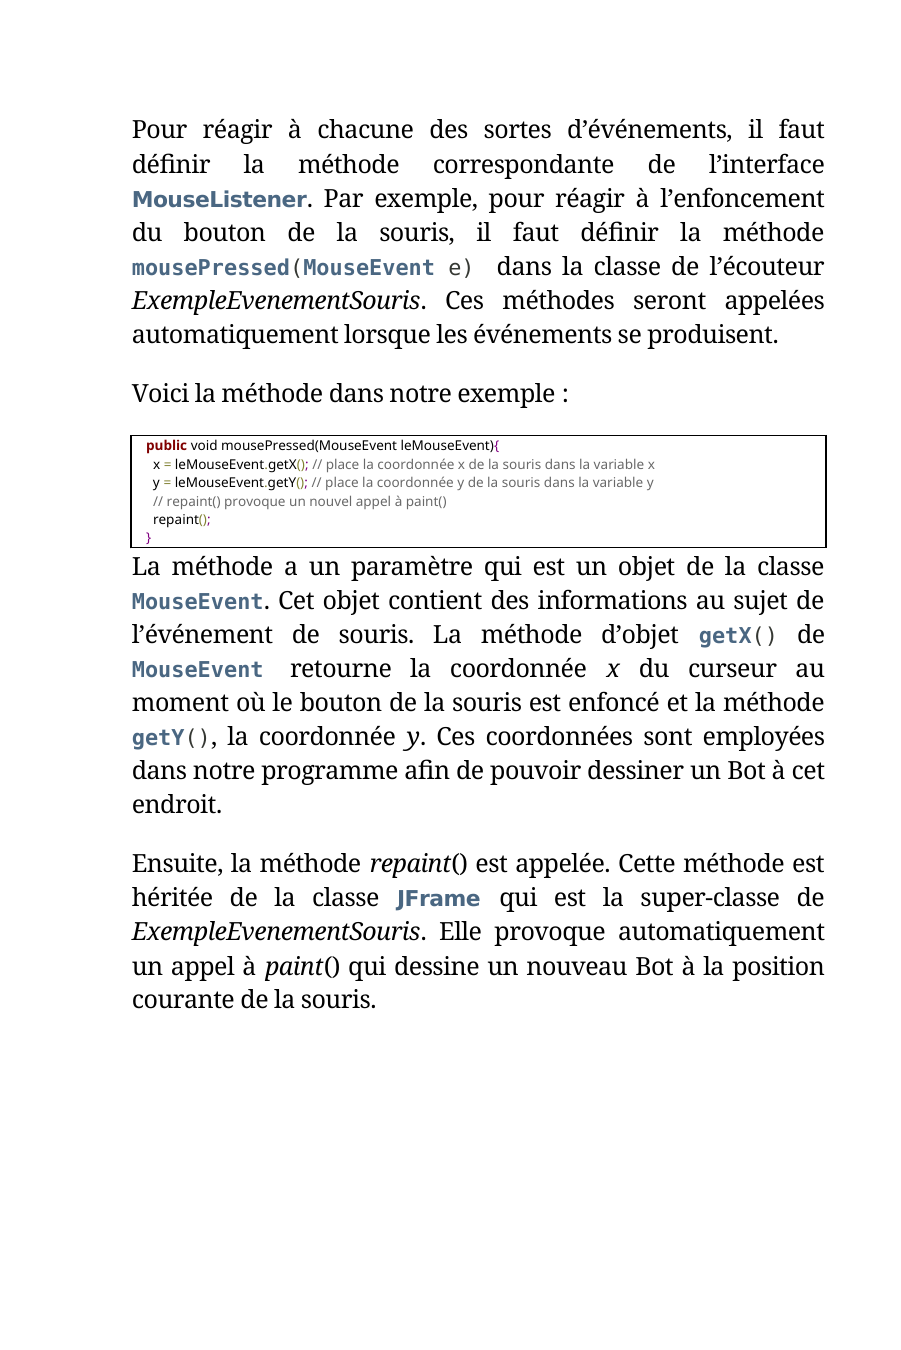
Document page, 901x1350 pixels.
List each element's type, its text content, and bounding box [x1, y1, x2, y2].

text Ensuite, la méthode repaint() est appelée. Cette méthode est héritée de la classe JFrame qui est la super-classe de ExempleEvenementSouris. Elle provoque automatiquement un appel à paint() qui dessine un nouveau Bot à la position courante de la souris. [132, 846, 825, 1016]
text repaint(); [132, 510, 825, 527]
text // repaint() provoque un nouvel appel à paint() [132, 492, 825, 510]
text Voici la méthode dans notre exemple : [132, 376, 825, 410]
text } [132, 527, 825, 547]
text y = leMouseEvent.getY(); // place la coordonnée y de la souris dans la variable y [132, 473, 825, 492]
text x = leMouseEvent.getX(); // place la coordonnée x de la souris dans la variable x [132, 455, 825, 473]
text La méthode a un paramètre qui est un objet de la classe MouseEvent. Cet objet contient des informations au sujet de l’événement de souris. La méthode d’objet getX() de MouseEvent retourne la coordonnée x du curseur au moment où le bouton de la souris est enfoncé et la méthode getY(), la coordonnée y. Ces coordonnées sont employées dans notre programme afin de pouvoir dessiner un Bot à cet endroit. [132, 548, 825, 821]
text public void mousePressed(MouseEvent leMouseEvent){ [132, 436, 825, 455]
